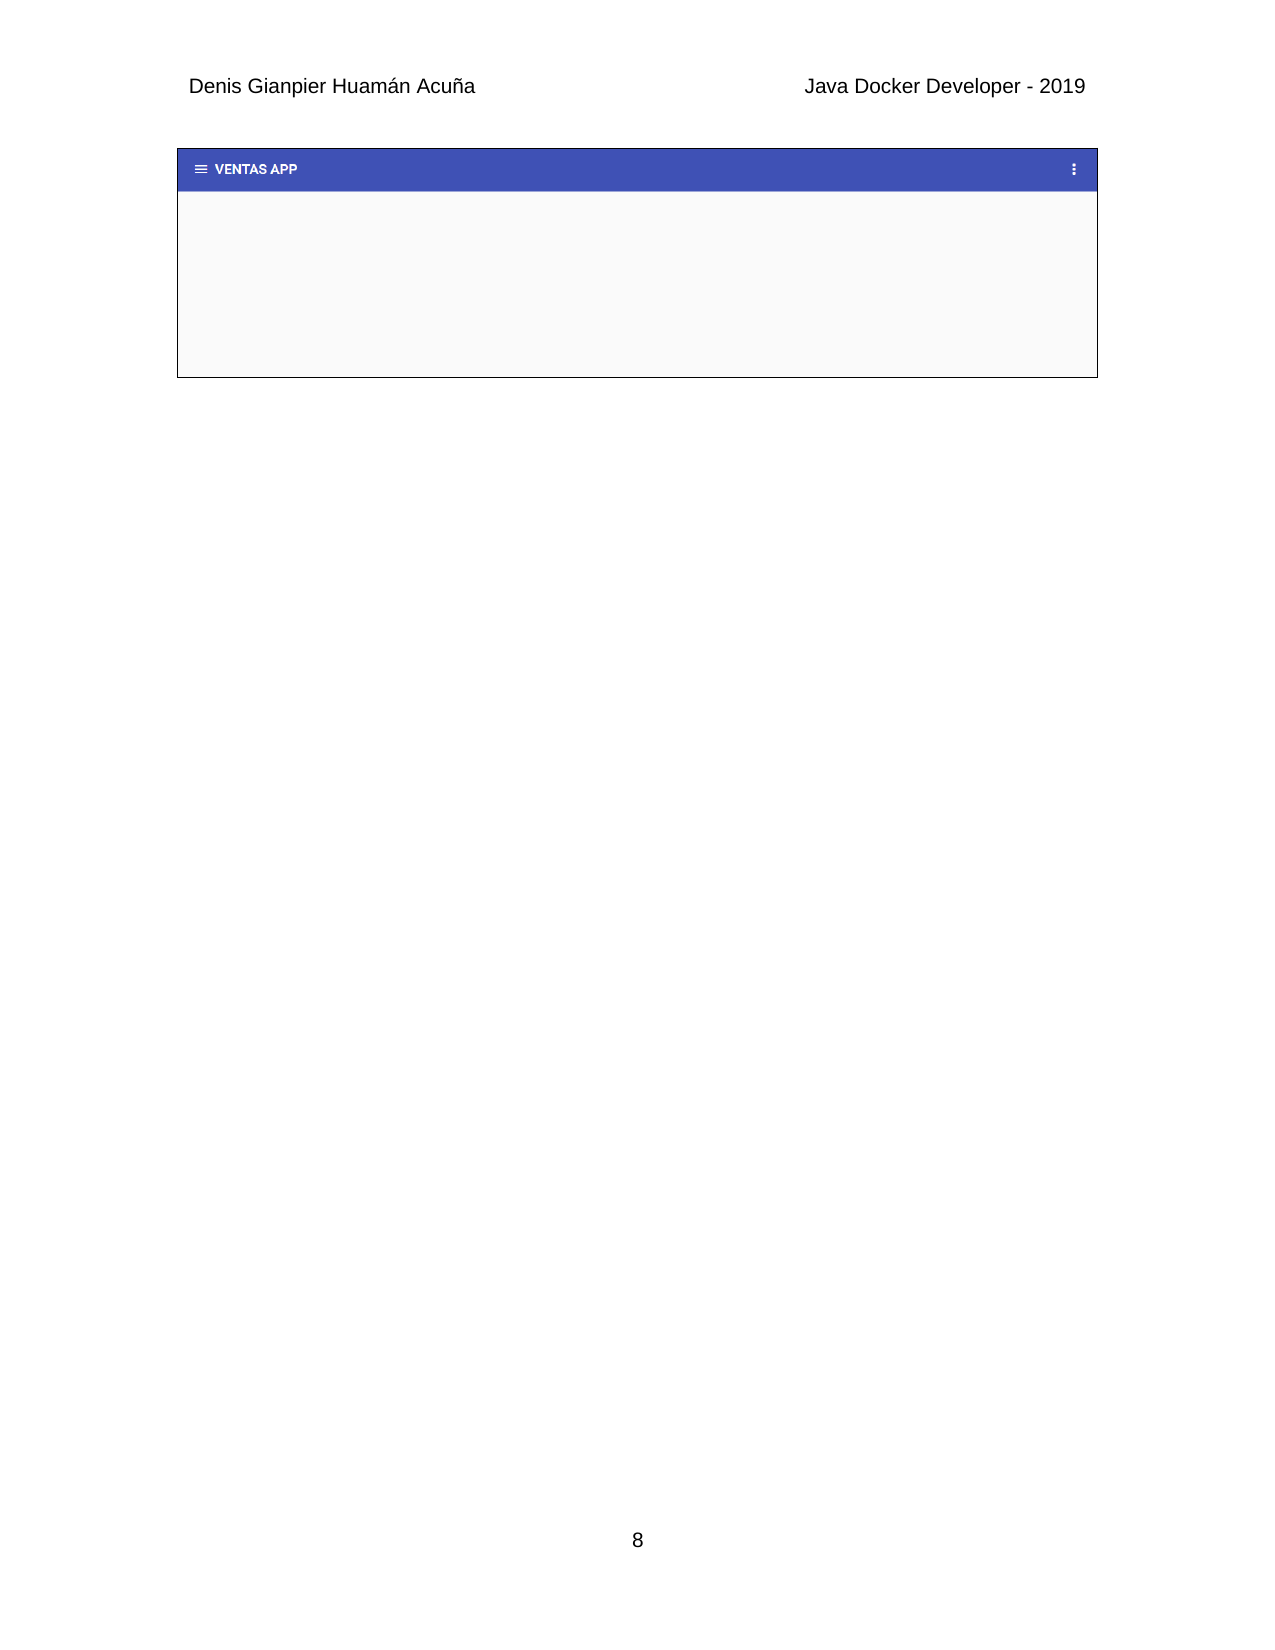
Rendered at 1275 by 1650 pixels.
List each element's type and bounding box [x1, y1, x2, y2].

picture [178, 149, 1097, 377]
